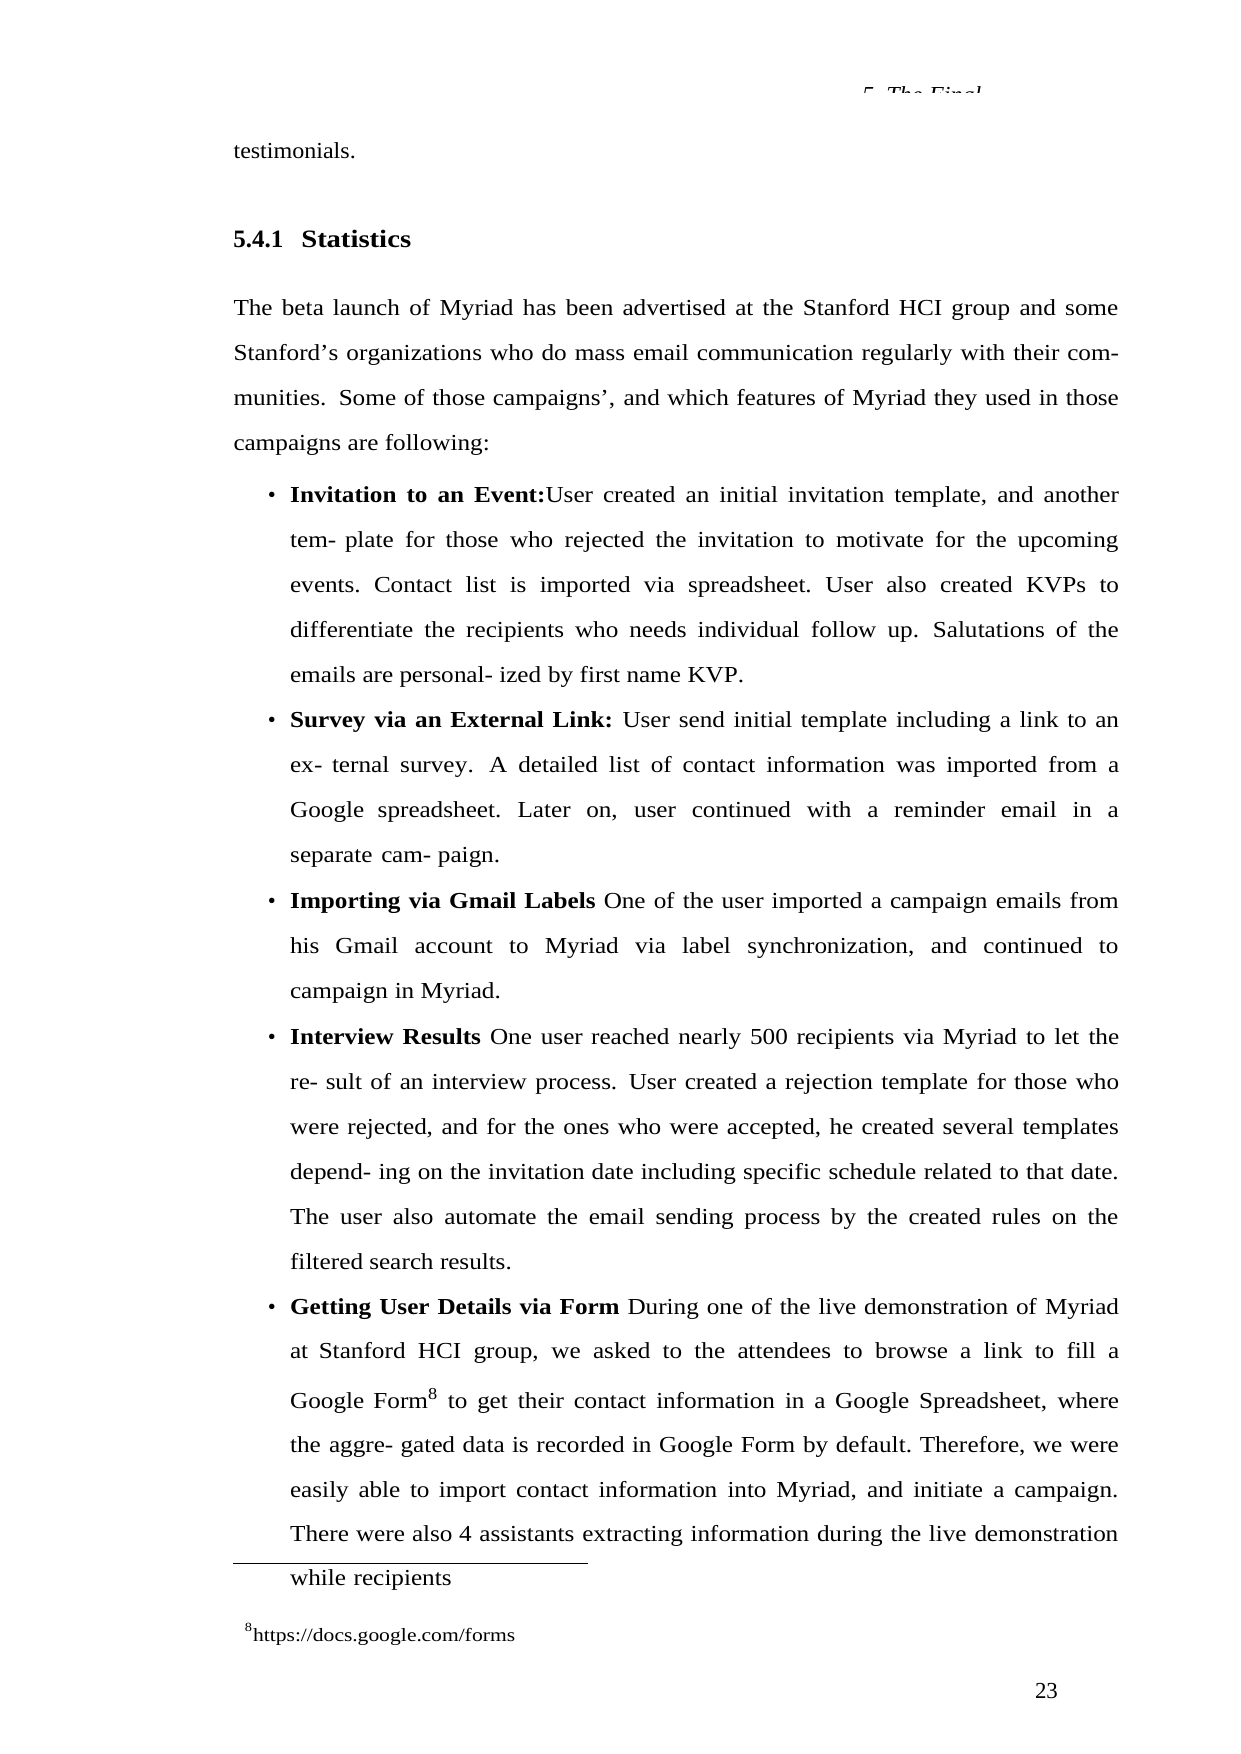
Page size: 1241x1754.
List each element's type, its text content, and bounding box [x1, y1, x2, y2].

list Invitation to an Event:User created an initial invitation template, and another tem- plate for those who rejected the invitation to motivate for the upcoming events. Contact list is imported via spreadsheet. User also created KVPs to differentiate the recipients who needs individual follow up. Salutations of the emails are personal- ized by first name KVP. [267, 481, 1119, 687]
text testimonials. [233, 137, 361, 163]
text The beta launch of Myriad has been advertised at the Stanford HCI group and some Stanford’s organizations who do mass email communication regularly with their com- munities. Some of those campaigns’, and which features of Myriad they used in those campaigns are following: [233, 294, 1119, 455]
subtitle Statistics [233, 224, 412, 252]
text 8https://docs.google.com/forms [244, 1620, 1130, 1645]
list Survey via an External Link: User send initial template including a link to an ex- ternal survey. A detailed list of contact information was imported from a Google spreadsheet. Later on, user continued with a reminder email in a separate cam- paign. [267, 706, 1119, 868]
list Importing via Gmail Labels One of the user imported a campaign emails from his Gmail account to Myriad via label synchronization, and continued to campaign in Myriad. [267, 887, 1119, 1003]
list Getting User Details via Form During one of the live demonstration of Myriad at Stanford HCI group, we asked to the attendees to browse a link to fill a Google Form8 to get their contact information in a Google Spreadsheet, where the aggre- gated data is recorded in Google Form by default. Therefore, we were easily able to import contact information into Myriad, and initiate a campaign. There were also 4 assistants extracting information during the live demonstration while recipients [267, 1293, 1119, 1591]
list Interview Results One user reached nearly 500 recipients via Myriad to let the re- sult of an interview process. User created a rejection template for those who were rejected, and for the ones who were accepted, he created several templates depend- ing on the invitation date including specific schedule related to that date. The user also automate the email sending process by the created rules on the filtered search results. [267, 1023, 1119, 1274]
